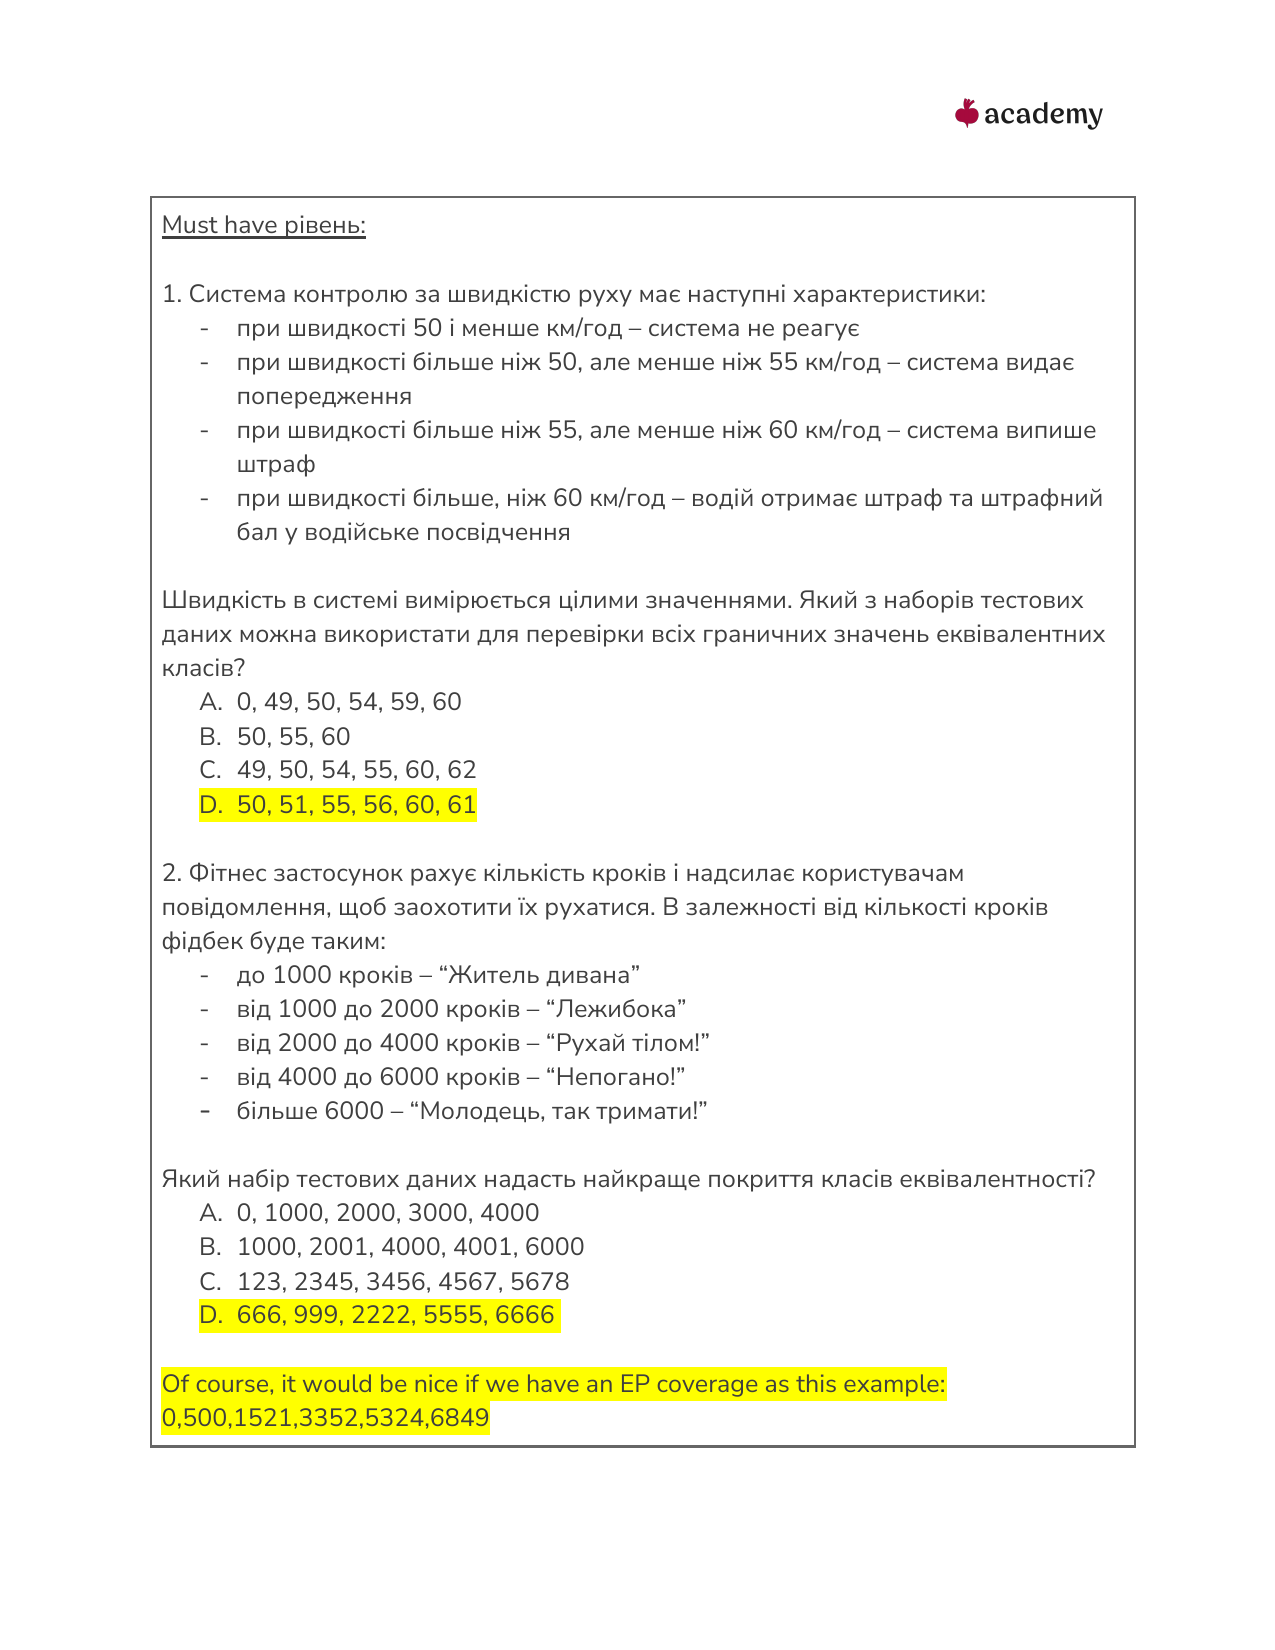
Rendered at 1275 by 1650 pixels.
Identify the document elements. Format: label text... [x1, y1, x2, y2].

picture [932, 75, 1125, 154]
table_header Must have рівень: 1. Система контролю за швидкістю руху має наступні характеристики: при швидкості 50 і менше км/год – система не реагує при швидкості більше ніж 50, але менше ніж 55 км/год – система видає попередження при швидкості більше ніж 55, але менше ніж 60 км/год – система випише штраф при швидкості більше, ніж 60 км/год – водій отримає штраф та штрафний бал у водійське посвідчення Швидкість в системі вимірюється цілими значеннями. Який з наборів тестових даних можна використати для перевірки всіх граничних значень еквівалентних класів? 0, 49, 50, 54, 59, 60 50, 55, 60 49, 50, 54, 55, 60, 62 50, 51, 55, 56, 60, 61 2. Фітнес застосунок рахує кількість кроків і надсилає користувачам повідомлення, щоб заохотити їх рухатися. В залежності від кількості кроків фідбек буде таким: до 1000 кроків – “Житель дивана” від 1000 до 2000 кроків – “Лежибока” від 2000 до 4000 кроків – “Рухай тілом!” від 4000 до 6000 кроків – “Непогано!” більше 6000 – “Молодець, так тримати!” Який набір тестових даних надасть найкраще покриття класів еквівалентності? 0, 1000, 2000, 3000, 4000 1000, 2001, 4000, 4001, 6000 123, 2345, 3456, 4567, 5678 666, 999, 2222, 5555, 6666 Of course, it would be nice if we have an EP coverage as this example: 0,500,1521,3352,5324,6849 [152, 198, 1134, 1445]
